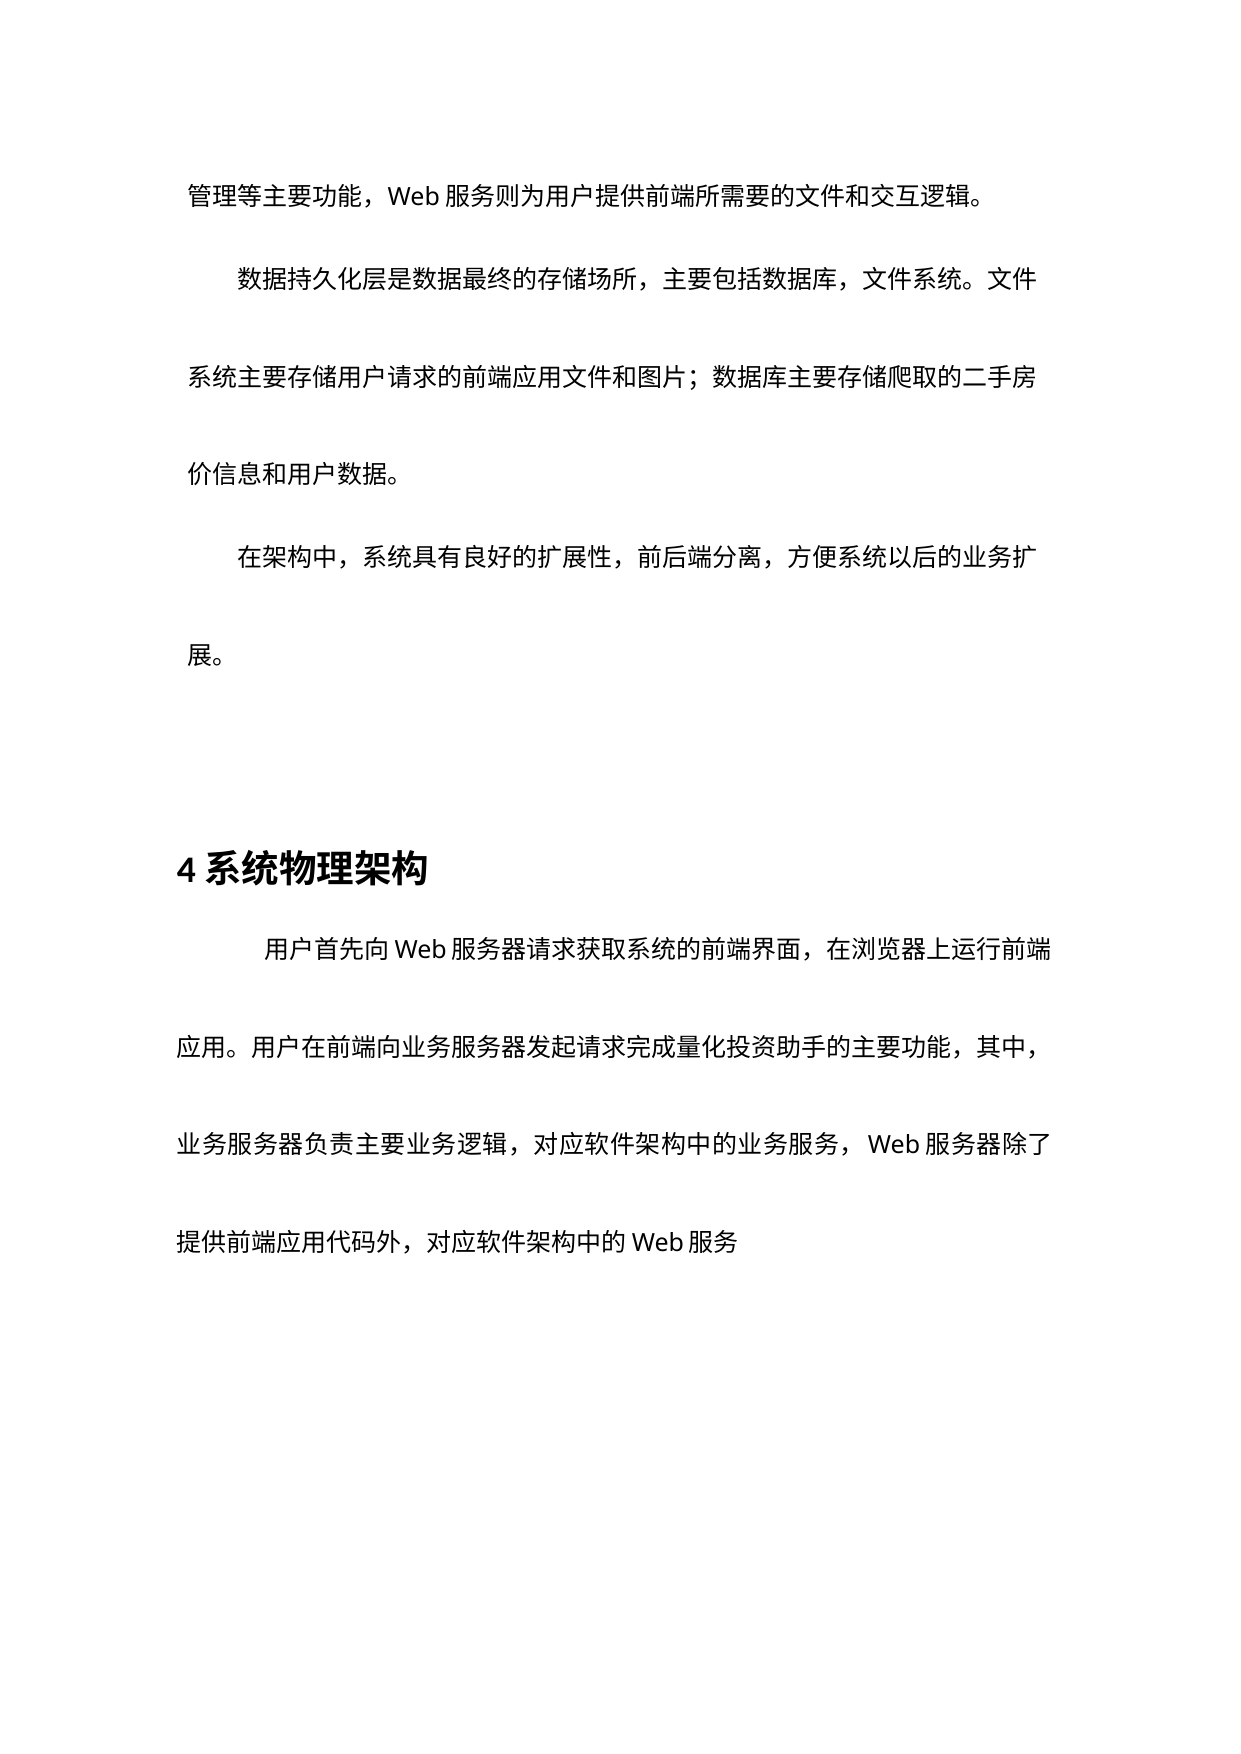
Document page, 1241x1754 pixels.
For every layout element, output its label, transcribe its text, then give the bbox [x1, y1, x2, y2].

text 用户首先向Web服务器请求获取系统的前端界面，在浏览器上运行前端应用。用户在前端向业务服务器发起请求完成量化投资助手的主要功能，其中，业务服务器负责主要业务逻辑，对应软件架构中的业务服务，Web服务器除了提供前端应用代码外，对应软件架构中的Web服务 [177, 915, 1053, 1273]
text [187, 162, 1053, 227]
text 在架构中，系统具有良好的扩展性，前后端分离，方便系统以后的业务扩展。 [187, 523, 1053, 686]
text 4 系统物理架构 [177, 834, 1053, 899]
text 数据持久化层是数据最终的存储场所，主要包括数据库，文件系统。文件系统主要存储用户请求的前端应用文件和图片；数据库主要存储爬取的二手房价信息和用户数据。 [187, 245, 1053, 505]
